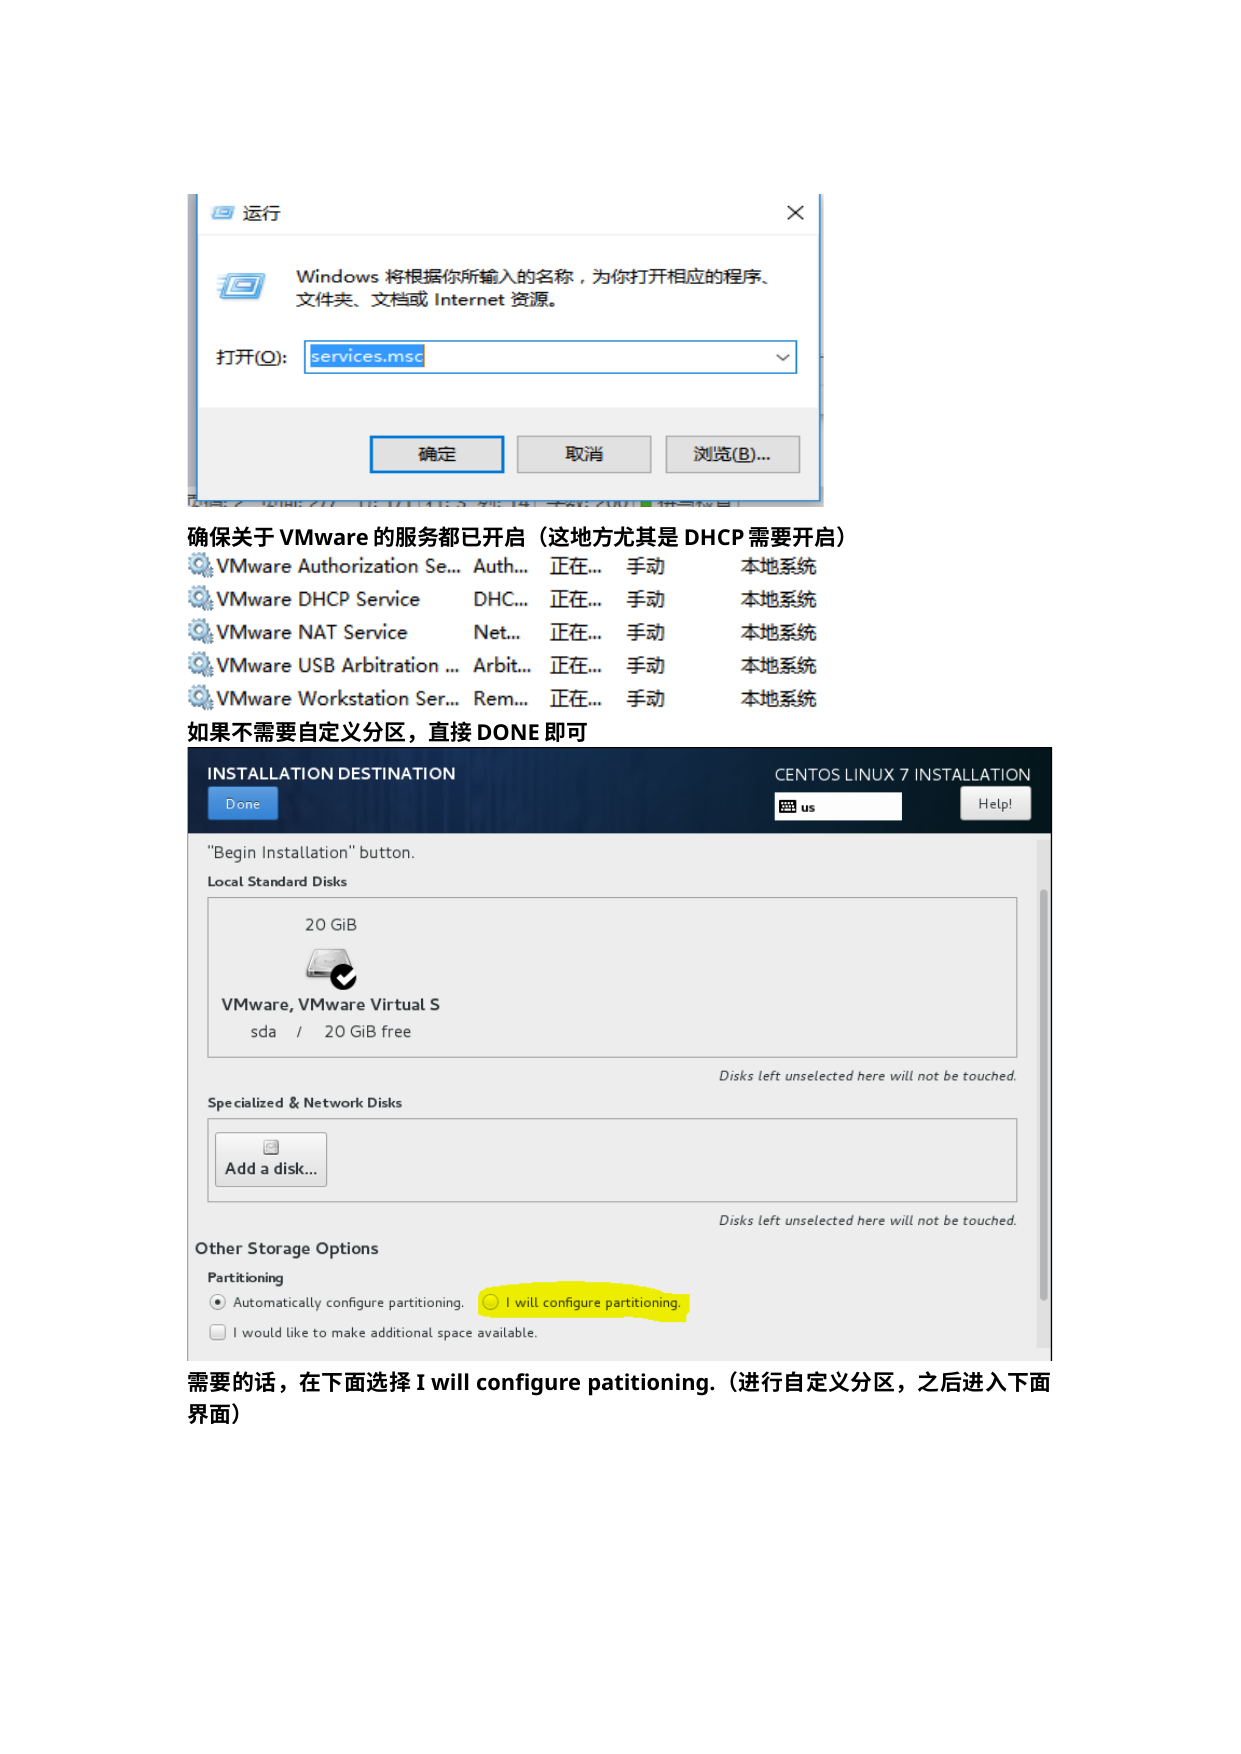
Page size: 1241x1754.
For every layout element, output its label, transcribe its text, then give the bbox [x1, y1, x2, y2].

picture [187, 747, 1053, 1361]
picture [187, 194, 824, 507]
picture [187, 552, 840, 715]
text 如果不需要自定义分区，直接DONE即可 [187, 714, 1053, 747]
text 需要的话，在下面选择I will configure patitioning.（进行自定义分区，之后进入下面界面） [187, 1364, 1053, 1429]
text 确保关于VMware的服务都已开启（这地方尤其是DHCP需要开启） [187, 519, 1053, 552]
